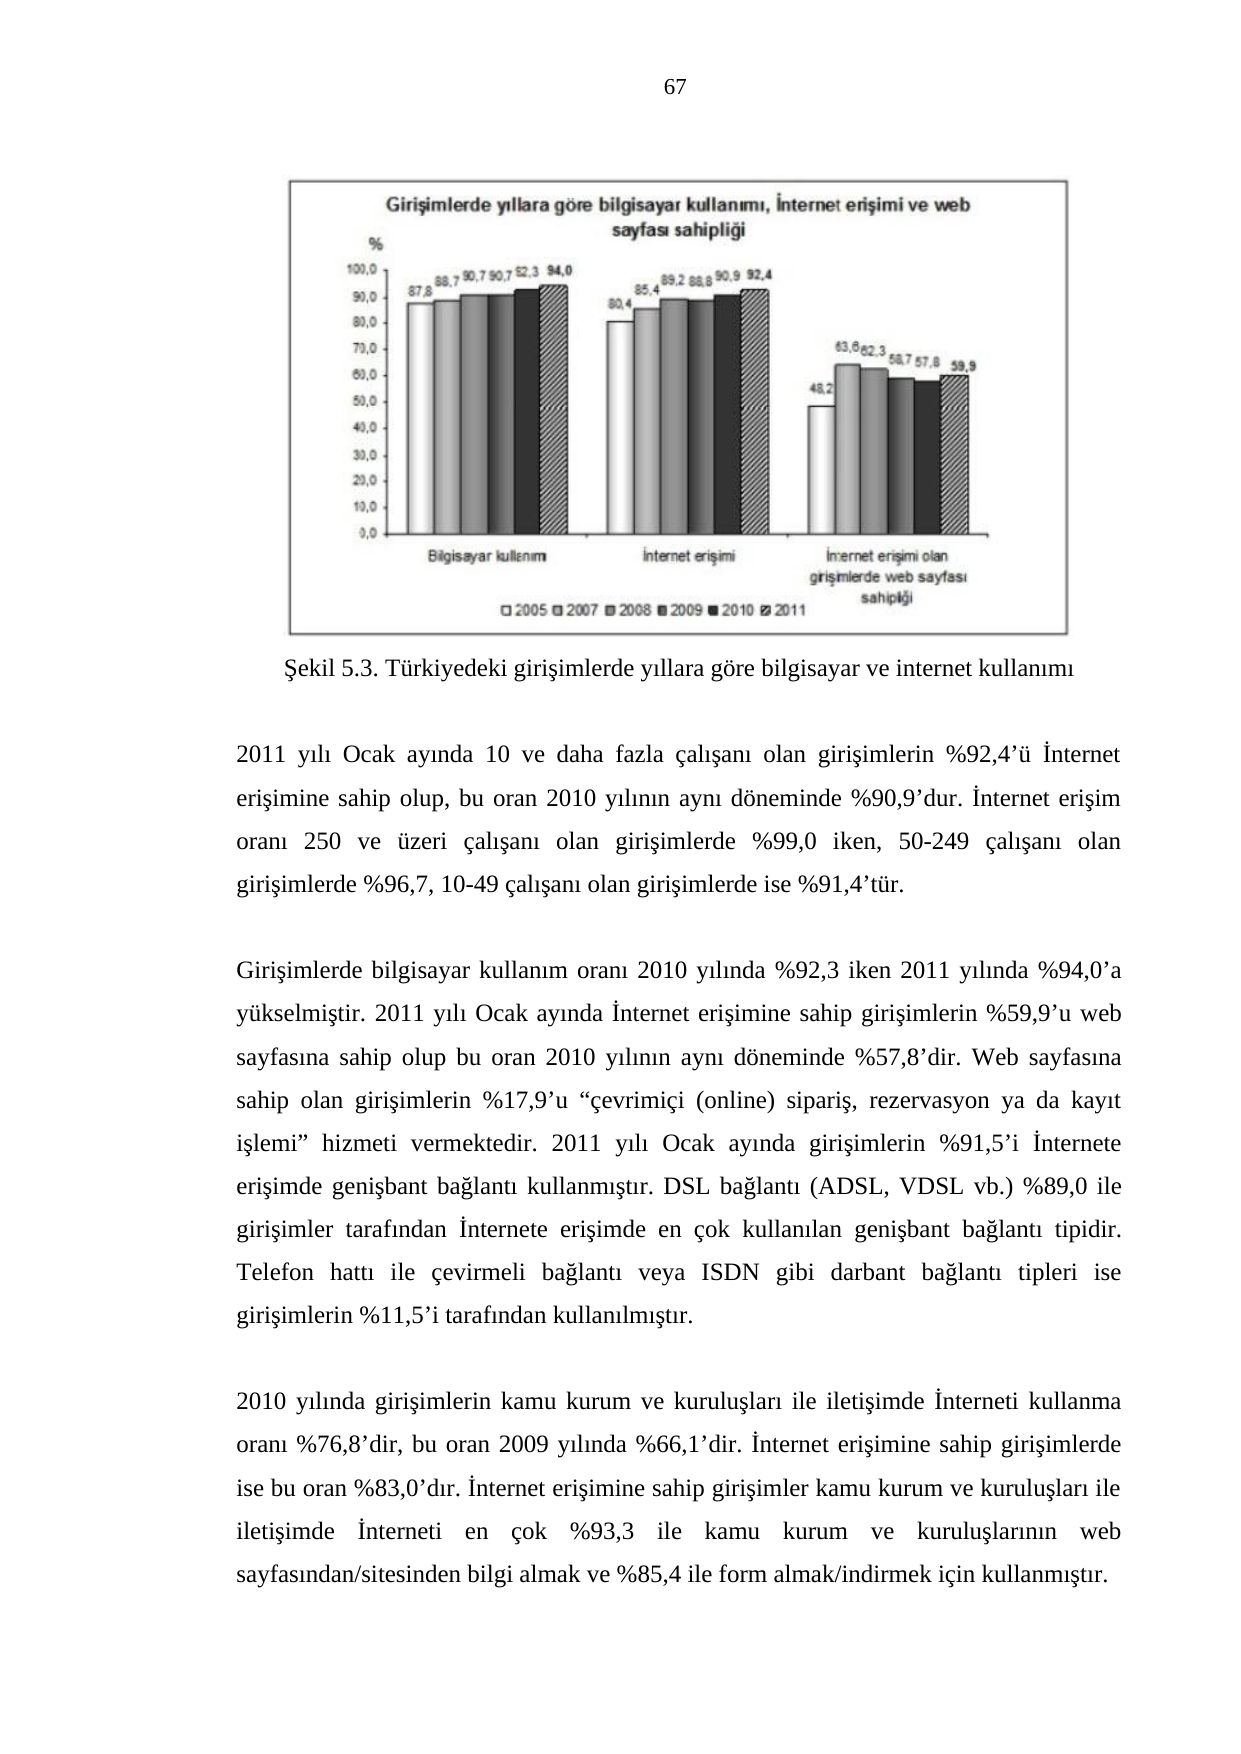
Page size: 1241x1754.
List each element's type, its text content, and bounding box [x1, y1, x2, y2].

text 2011 yılı Ocak ayında 10 ve daha fazla çalışanı olan girişimlerin %92,4’ü İnternet erişimine sahip olup, bu oran 2010 yılının aynı döneminde %90,9’dur. İnternet erişim oranı 250 ve üzeri çalışanı olan girişimlerde %99,0 iken, 50-249 çalışanı olan girişimlerde %96,7, 10-49 çalışanı olan girişimlerde ise %91,4’tür. [236, 739, 1122, 898]
text Şekil 5.3. Türkiyedeki girişimlerde yıllara göre bilgisayar ve internet kullanımı [284, 653, 1157, 682]
text Girişimlerde bilgisayar kullanım oranı 2010 yılında %92,3 iken 2011 yılında %94,0’a yükselmiştir. 2011 yılı Ocak ayında İnternet erişimine sahip girişimlerin %59,9’u web sayfasına sahip olup bu oran 2010 yılının aynı döneminde %57,8’dir. Web sayfasına sahip olan girişimlerin %17,9’u “çevrimiçi (online) sipariş, rezervasyon ya da kayıt işlemi” hizmeti vermektedir. 2011 yılı Ocak ayında girişimlerin %91,5’i İnternete erişimde genişbant bağlantı kullanmıştır. DSL bağlantı (ADSL, VDSL vb.) %89,0 ile girişimler tarafından İnternete erişimde en çok kullanılan genişbant bağlantı tipidir. Telefon hattı ile çevirmeli bağlantı veya ISDN gibi darbant bağlantı tipleri ise girişimlerin %11,5’i tarafından kullanılmıştır. [236, 955, 1123, 1329]
text 2010 yılında girişimlerin kamu kurum ve kuruluşları ile iletişimde İnterneti kullanma oranı %76,8’dir, bu oran 2009 yılında %66,1’dir. İnternet erişimine sahip girişimlerde ise bu oran %83,0’dır. İnternet erişimine sahip girişimler kamu kurum ve kuruluşları ile iletişimde İnterneti en çok %93,3 ile kamu kurum ve kuruluşlarının web sayfasından/sitesinden bilgi almak ve %85,4 ile form almak/indirmek için kullanmıştır. [236, 1386, 1122, 1588]
picture [281, 175, 1074, 638]
